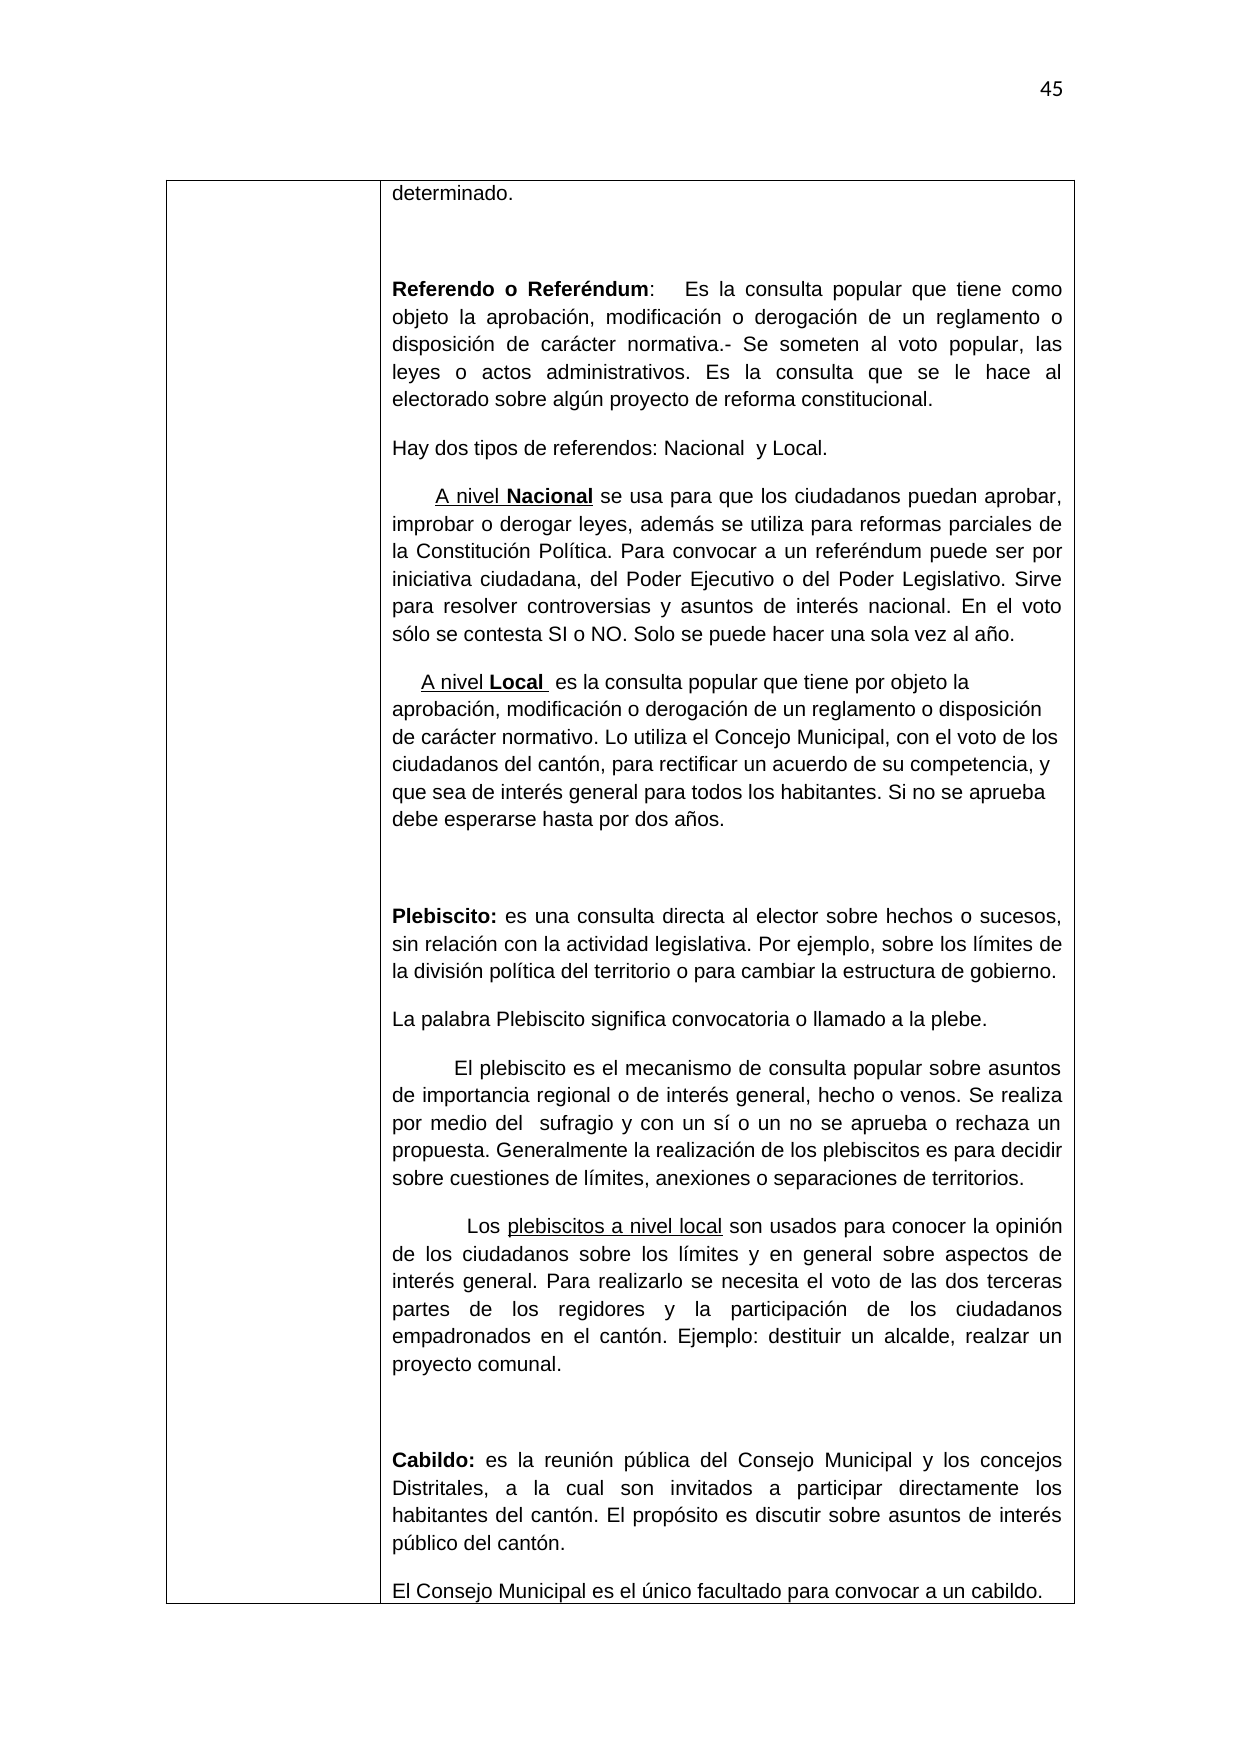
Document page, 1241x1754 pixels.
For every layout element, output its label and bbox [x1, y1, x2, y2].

table_cell [167, 181, 380, 1603]
table_cell [381, 181, 1074, 1603]
